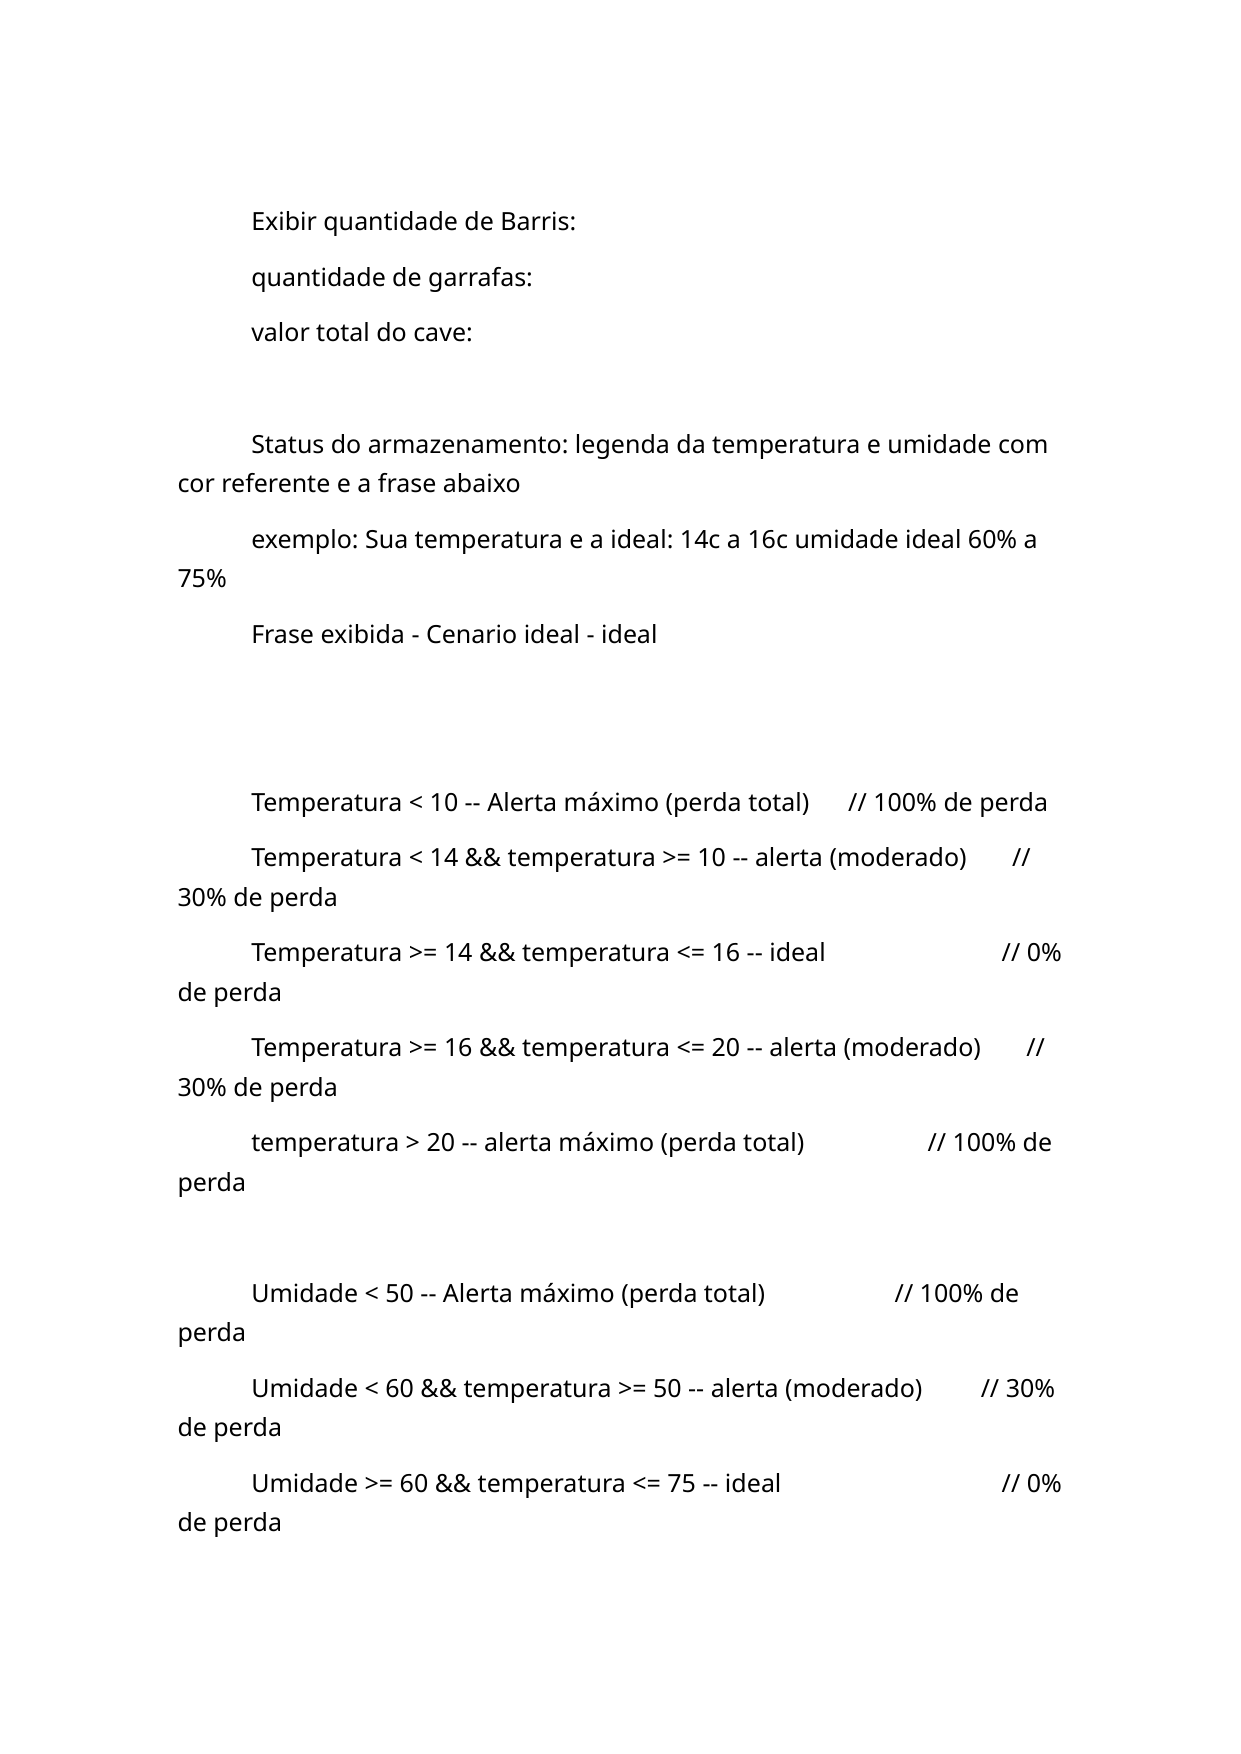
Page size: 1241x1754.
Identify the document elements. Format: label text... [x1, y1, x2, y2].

text Status do armazenamento: legenda da temperatura e umidade com cor referente e a frase abaixo [177, 427, 1063, 500]
text exemplo: Sua temperatura e a ideal: 14c a 16c umidade ideal 60% a 75% [177, 522, 1063, 595]
text Exibir quantidade de Barris: [177, 203, 1063, 237]
text Umidade >= 60 && temperatura <= 75 -- ideal // 0% de perda [177, 1466, 1063, 1539]
text valor total do cave: [177, 315, 1063, 349]
text Frase exibida - Cenario ideal - ideal [177, 617, 1063, 651]
text Temperatura >= 14 && temperatura <= 16 -- ideal // 0% de perda [177, 935, 1063, 1008]
text Temperatura >= 16 && temperatura <= 20 -- alerta (moderado) // 30% de perda [177, 1030, 1063, 1103]
text Umidade < 50 -- Alerta máximo (perda total) // 100% de perda [177, 1276, 1063, 1349]
text Umidade < 60 && temperatura >= 50 -- alerta (moderado) // 30% de perda [177, 1371, 1063, 1444]
text Temperatura < 14 && temperatura >= 10 -- alerta (moderado) // 30% de perda [177, 840, 1063, 913]
text quantidade de garrafas: [177, 259, 1063, 293]
text temperatura > 20 -- alerta máximo (perda total) // 100% de perda [177, 1125, 1063, 1198]
text Temperatura < 10 -- Alerta máximo (perda total) // 100% de perda [177, 784, 1063, 818]
